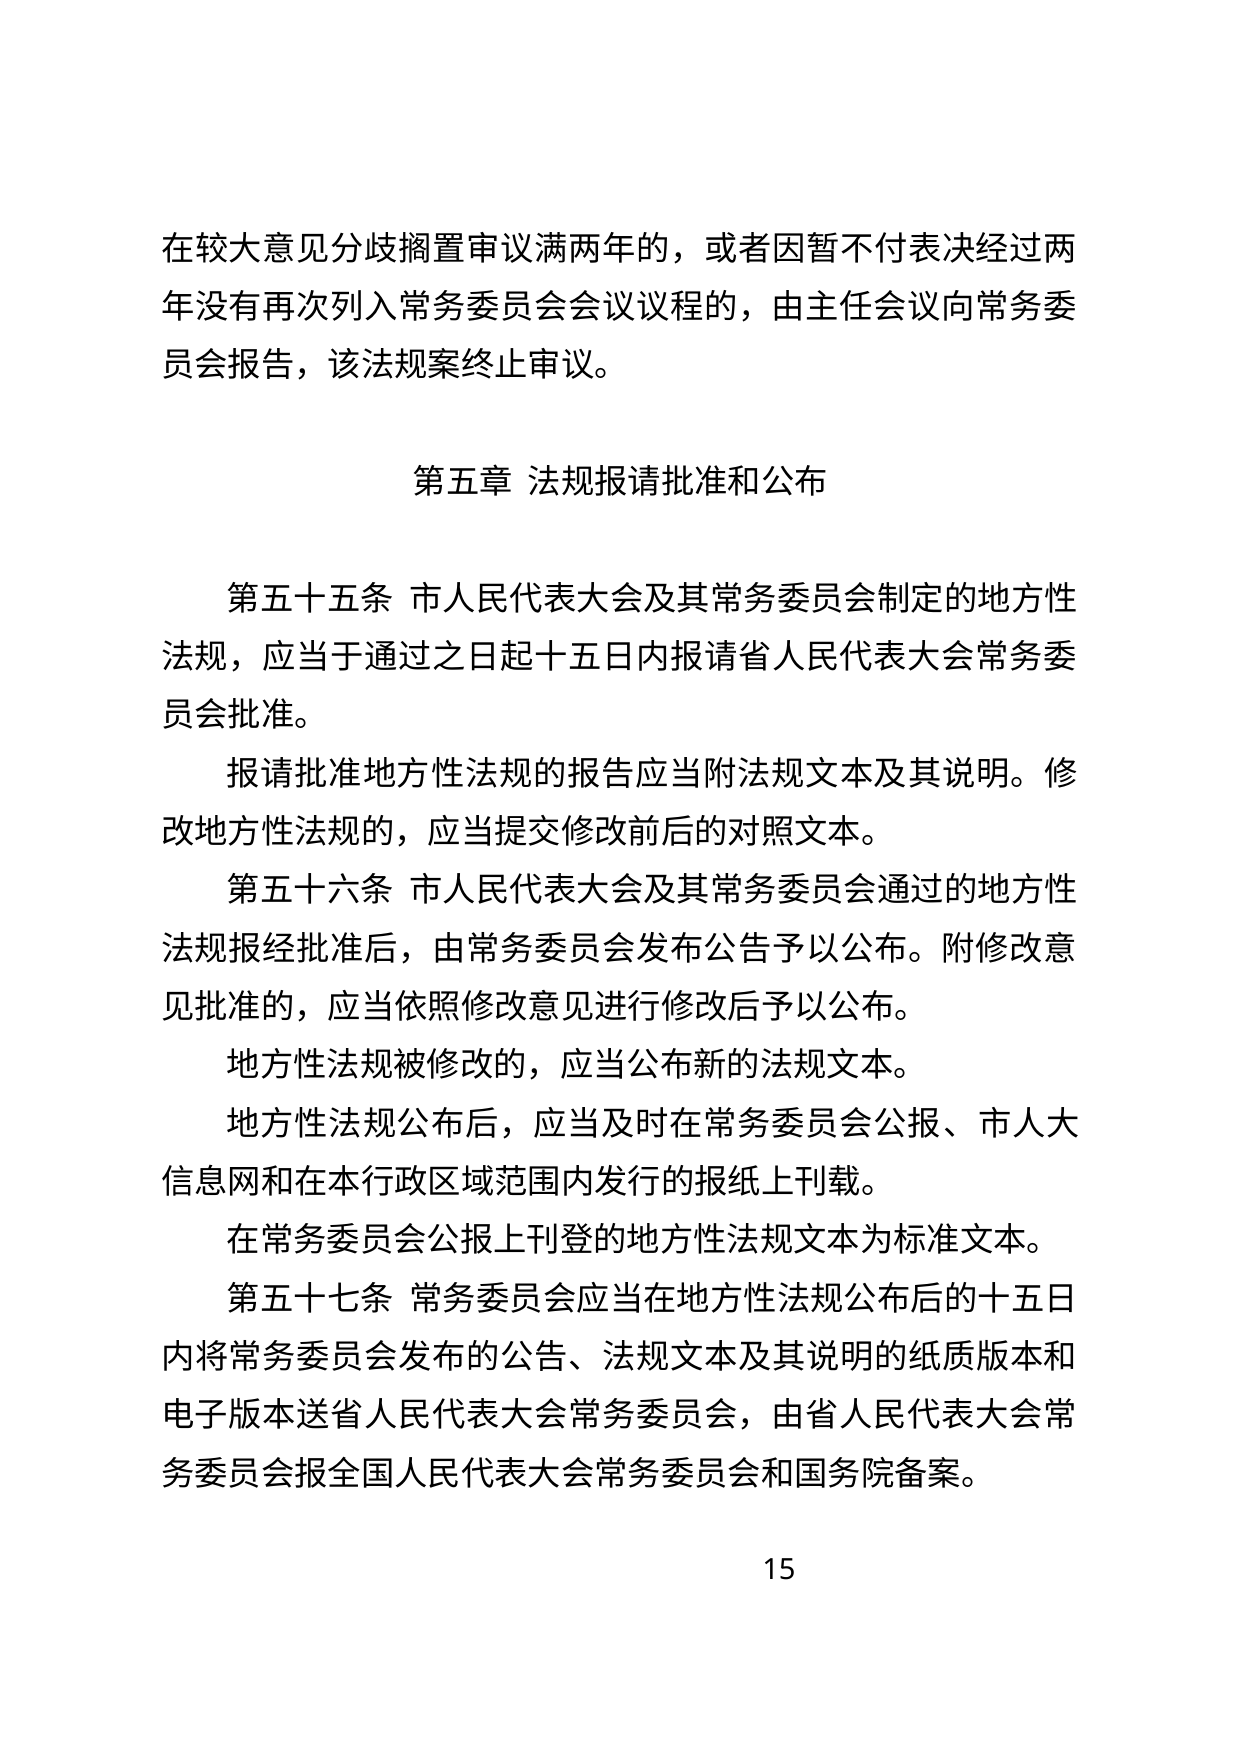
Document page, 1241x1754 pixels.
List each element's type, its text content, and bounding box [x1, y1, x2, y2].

text 地方性法规公布后，应当及时在常务委员会公报、市人大信息网和在本行政区域范围内发行的报纸上刊载。 [161, 1088, 1079, 1205]
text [161, 213, 1079, 388]
text 在常务委员会公报上刊登的地方性法规文本为标准文本。 [161, 1205, 1079, 1263]
text 报请批准地方性法规的报告应当附法规文本及其说明。修改地方性法规的，应当提交修改前后的对照文本。 [161, 738, 1079, 855]
text 第五十七条 常务委员会应当在地方性法规公布后的十五日内将常务委员会发布的公告、法规文本及其说明的纸质版本和电子版本送省人民代表大会常务委员会，由省人民代表大会常务委员会报全国人民代表大会常务委员会和国务院备案。 [161, 1263, 1079, 1497]
text 第五十六条 市人民代表大会及其常务委员会通过的地方性法规报经批准后，由常务委员会发布公告予以公布。附修改意见批准的，应当依照修改意见进行修改后予以公布。 [161, 855, 1079, 1030]
text 地方性法规被修改的，应当公布新的法规文本。 [161, 1030, 1079, 1088]
text 第五十五条 市人民代表大会及其常务委员会制定的地方性法规，应当于通过之日起十五日内报请省人民代表大会常务委员会批准。 [161, 563, 1079, 738]
list 第五章 法规报请批准和公布 [161, 447, 1079, 505]
